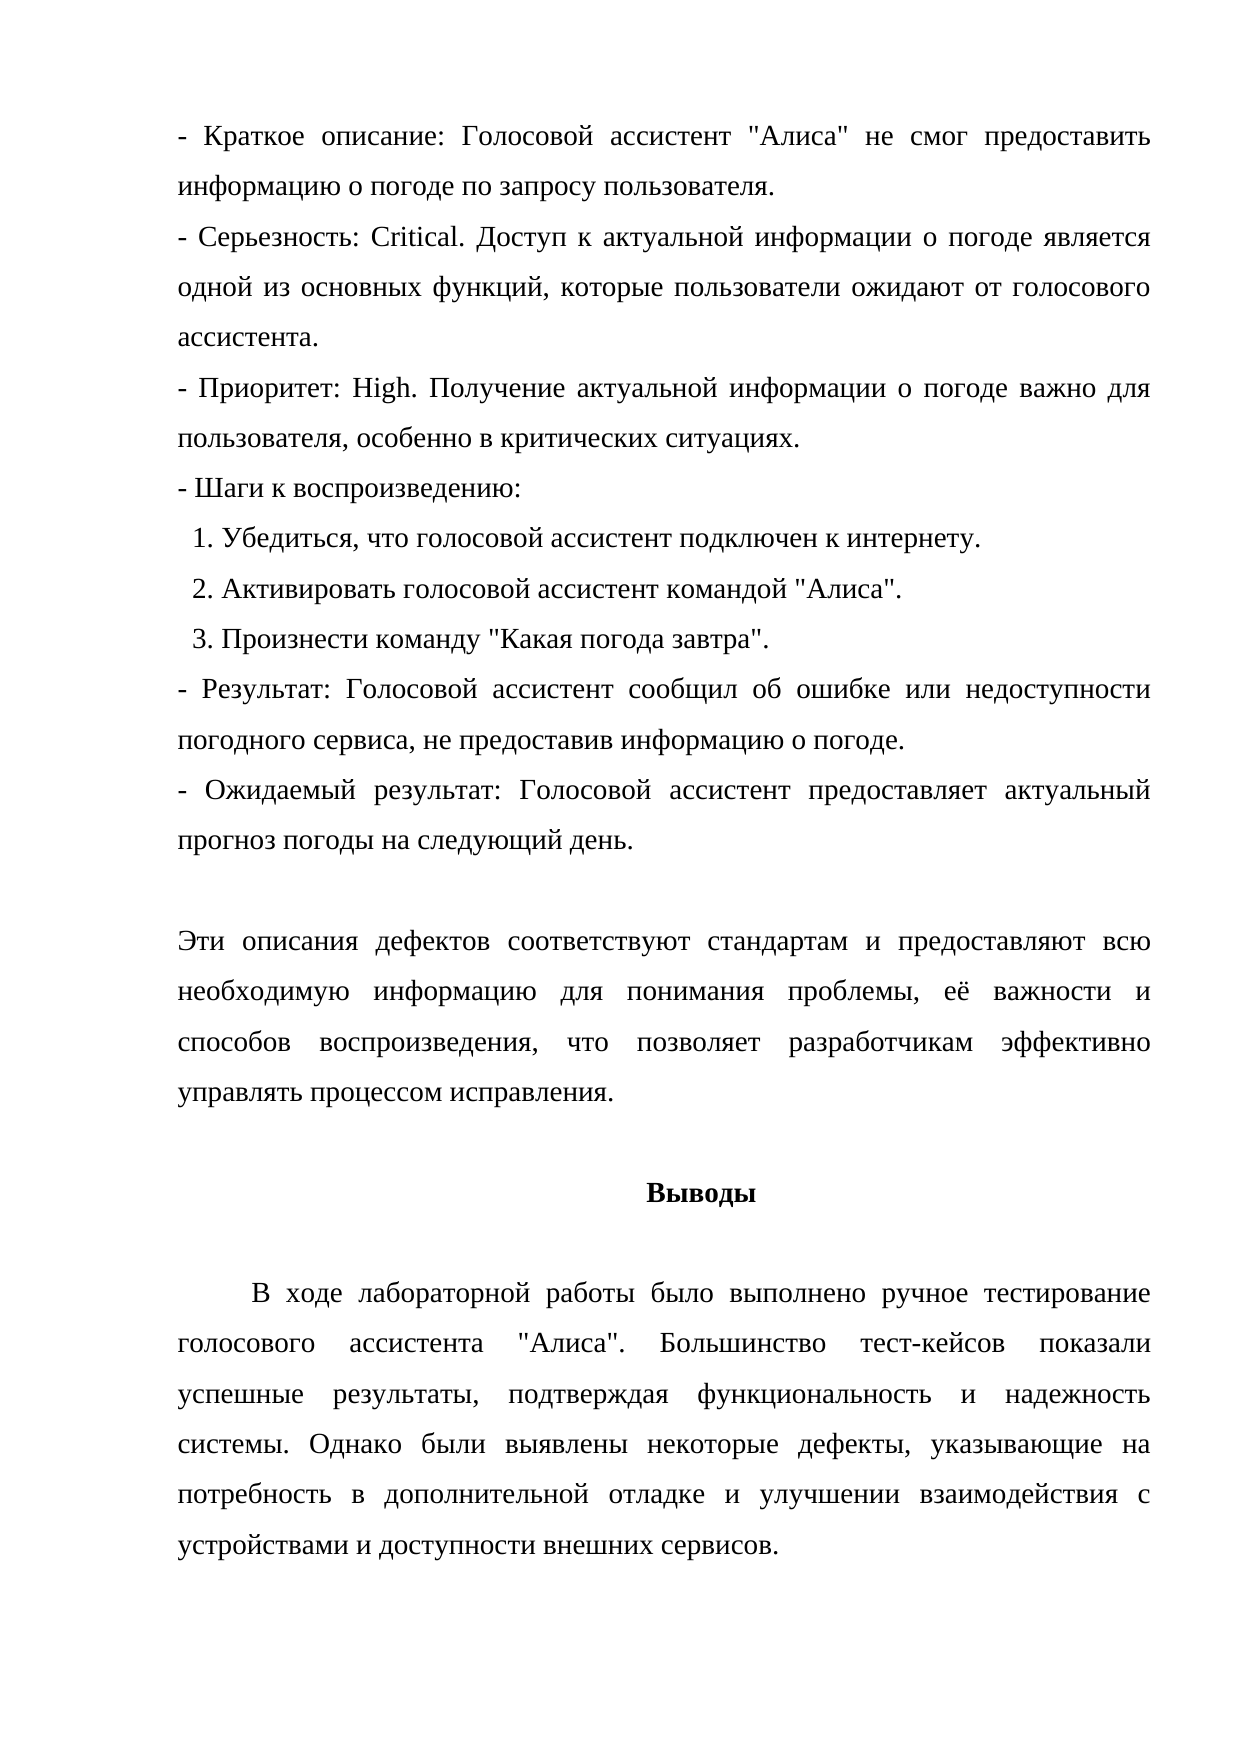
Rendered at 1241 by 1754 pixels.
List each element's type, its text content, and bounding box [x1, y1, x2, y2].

text 2. Активировать голосовой ассистент командой "Алиса". [177, 571, 1152, 604]
text В ходе лабораторной работы было выполнено ручное тестирование голосового ассистента "Алиса". Большинство тест-кейсов показали успешные результаты, подтверждая функциональность и надежность системы. Однако были выявлены некоторые дефекты, указывающие на потребность в дополнительной отладке и улучшении взаимодействия с устройствами и доступности внешних сервисов. [177, 1275, 1152, 1560]
text 1. Убедиться, что голосовой ассистент подключен к интернету. [177, 521, 1152, 554]
text - Краткое описание: Голосовой ассистент "Алиса" не смог предоставить информацию о погоде по запросу пользователя. [177, 118, 1152, 202]
text - Результат: Голосовой ассистент сообщил об ошибке или недоступности погодного сервиса, не предоставив информацию о погоде. [177, 672, 1152, 755]
text Эти описания дефектов соответствуют стандартам и предоставляют всю необходимую информацию для понимания проблемы, её важности и способов воспроизведения, что позволяет разработчикам эффективно управлять процессом исправления. [177, 923, 1152, 1108]
text - Шаги к воспроизведению: [177, 470, 1152, 504]
text - Ожидаемый результат: Голосовой ассистент предоставляет актуальный прогноз погоды на следующий день. [177, 772, 1152, 856]
text Выводы [177, 1175, 1152, 1208]
text - Приоритет: High. Получение актуальной информации о погоде важно для пользователя, особенно в критических ситуациях. [177, 370, 1152, 453]
text 3. Произнести команду "Какая погода завтра". [177, 621, 1152, 655]
text - Серьезность: Critical. Доступ к актуальной информации о погоде является одной из основных функций, которые пользователи ожидают от голосового ассистента. [177, 219, 1152, 353]
